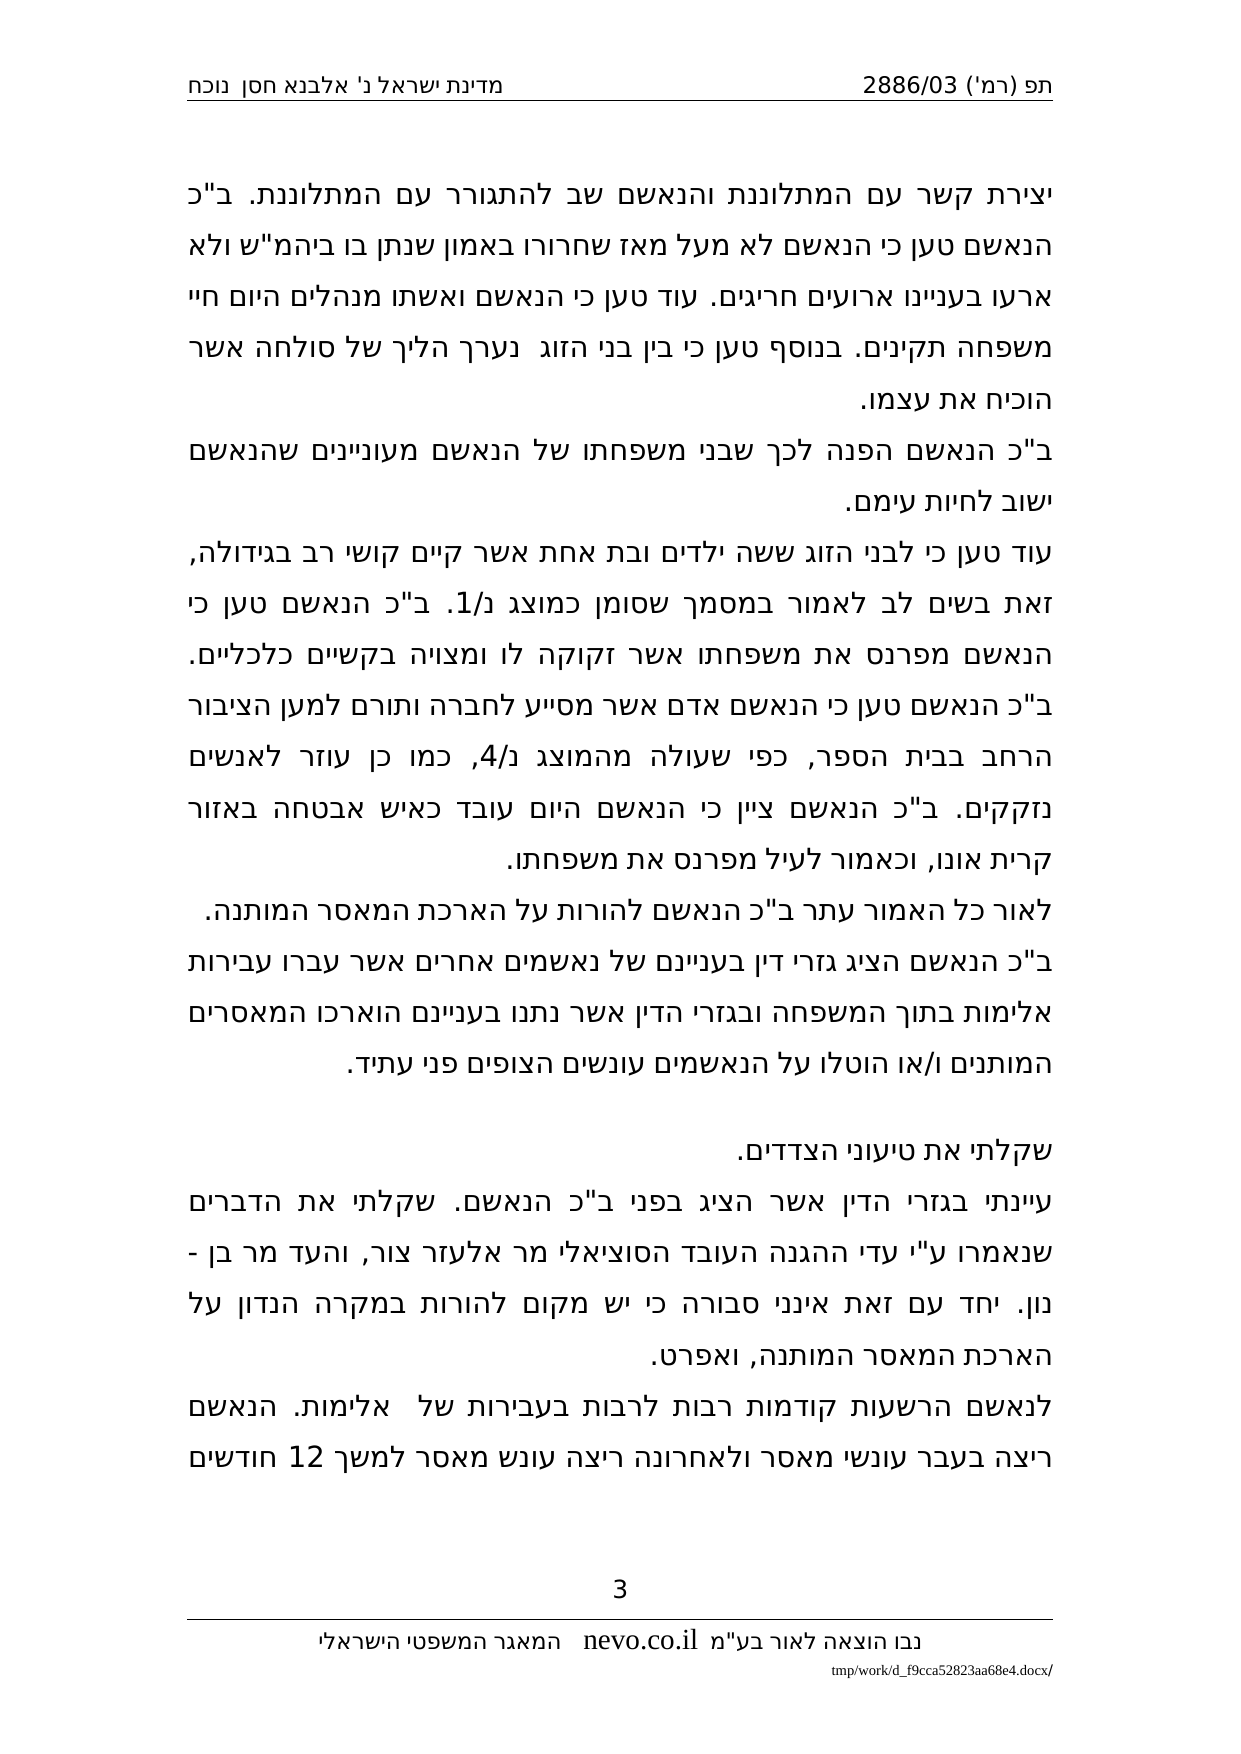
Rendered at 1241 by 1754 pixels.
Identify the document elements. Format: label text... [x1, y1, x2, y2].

text עוד טען כי לבני הזוג ששה ילדים ובת אחת אשר קיים קושי רב בגידולה, זאת בשים לב לאמור במסמך שסומן כמוצג נ/1. ב"כ הנאשם טען כי הנאשם מפרנס את משפחתו אשר זקוקה לו ומצויה בקשיים כלכליים. ב"כ הנאשם טען כי הנאשם אדם אשר מסייע לחברה ותורם למען הציבור הרחב בבית הספר, כפי שעולה מהמוצג נ/4, כמו כן עוזר לאנשים נזקקים. ב"כ הנאשם ציין כי הנאשם היום עובד כאיש אבטחה באזור קרית אונו, וכאמור לעיל מפרנס את משפחתו.ב [187, 535, 1053, 876]
text שקלתי את טיעוני הצדדים.ב [187, 1133, 1053, 1167]
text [187, 1389, 1053, 1474]
text ב"כ הנאשם הציג גזרי דין בעניינם של נאשמים אחרים אשר עברו עבירות אלימות בתוך המשפחה ובגזרי הדין אשר נתנו בעניינם הוארכו המאסרים המותנים ו/או הוטלו על הנאשמים עונשים הצופים פני עתיד.נ [187, 944, 1053, 1080]
text ב"כ הנאשם הפנה לכך שבני משפחתו של הנאשם מעוניינים שהנאשם ישוב לחיות עימם.נ [187, 433, 1053, 518]
text עיינתי בגזרי הדין אשר הציג בפני ב"כ הנאשם. שקלתי את הדברים שנאמרו ע"י עדי ההגנה העובד הסוציאלי מר אלעזר צור, והעד מר בן - נון. יחד עם זאת אינני סבורה כי יש מקום להורות במקרה הנדון על הארכת המאסר המותנה, ואפרט.ו [187, 1184, 1053, 1372]
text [187, 177, 1053, 416]
text לאור כל האמור עתר ב"כ הנאשם להורות על הארכת המאסר המותנה.ו [187, 893, 1053, 927]
